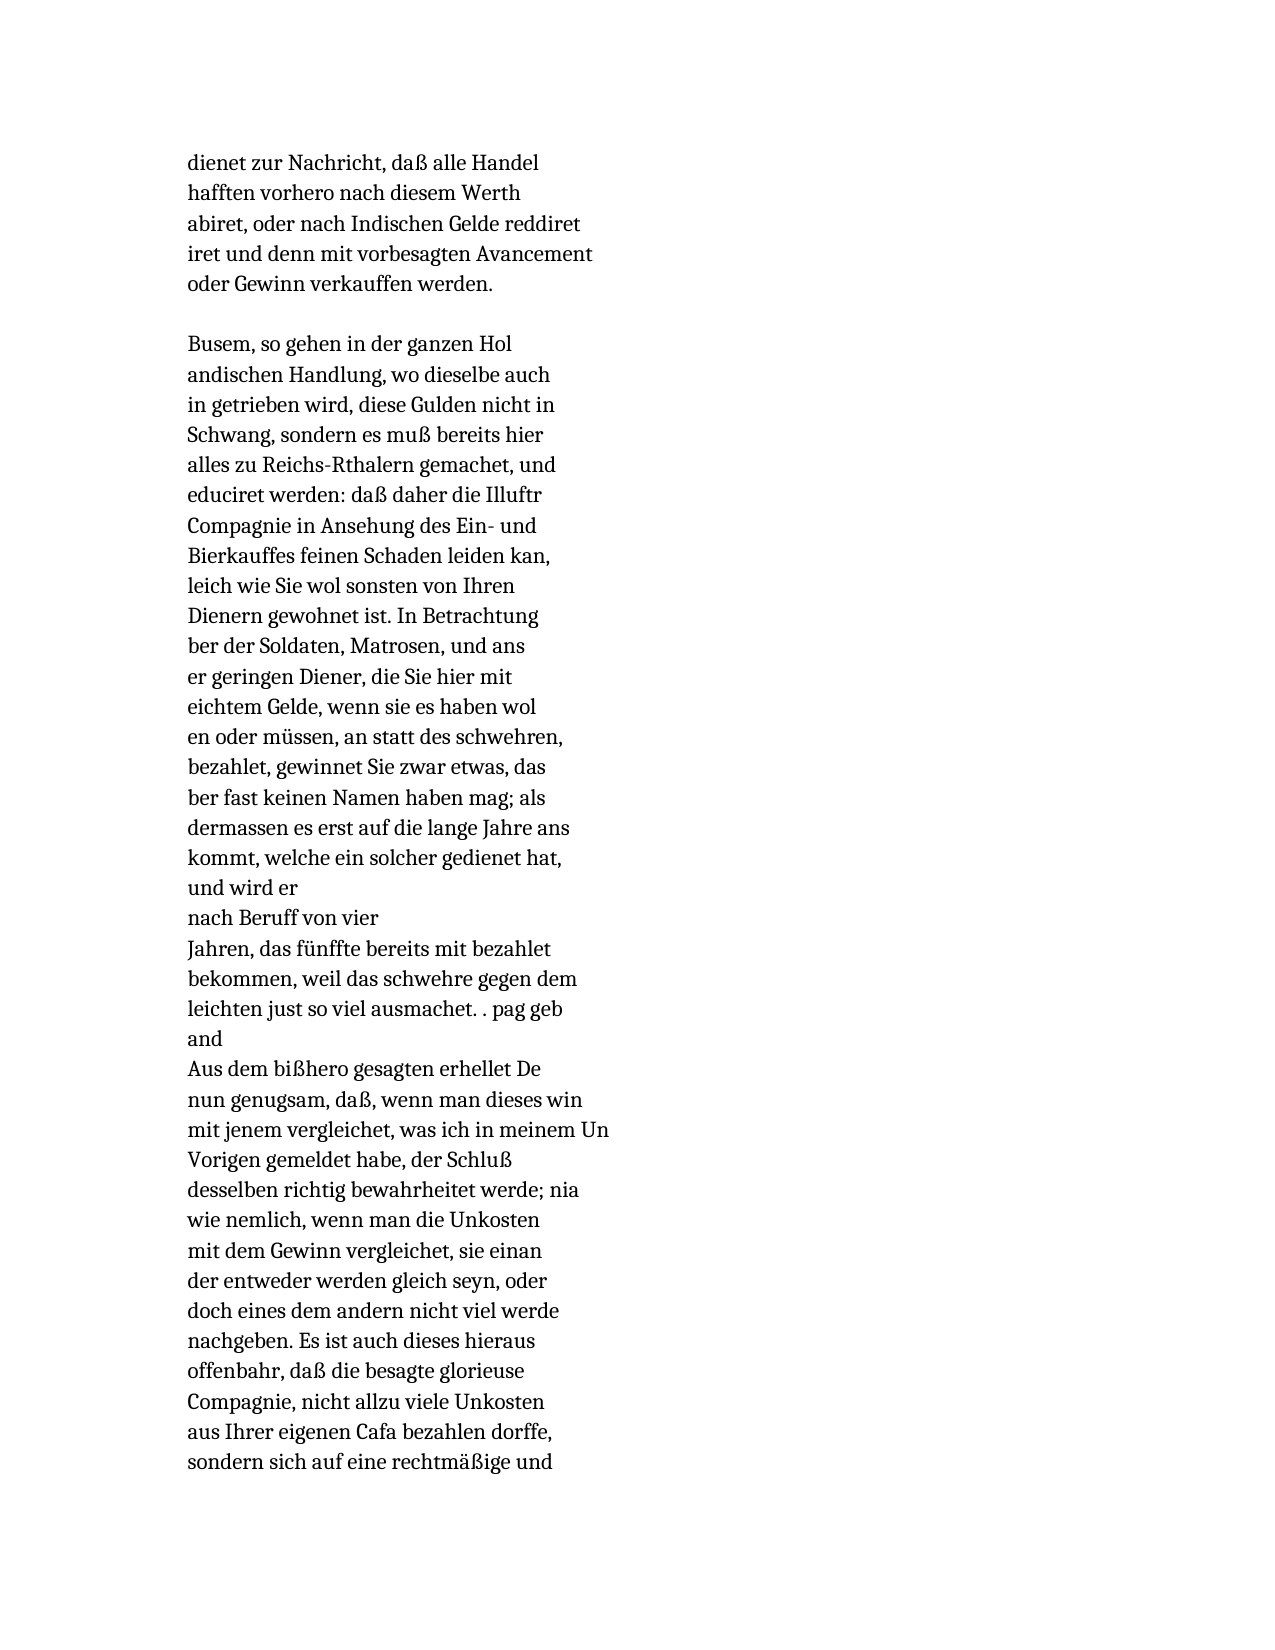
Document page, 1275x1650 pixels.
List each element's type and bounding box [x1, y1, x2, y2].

text [187, 150, 1087, 1475]
